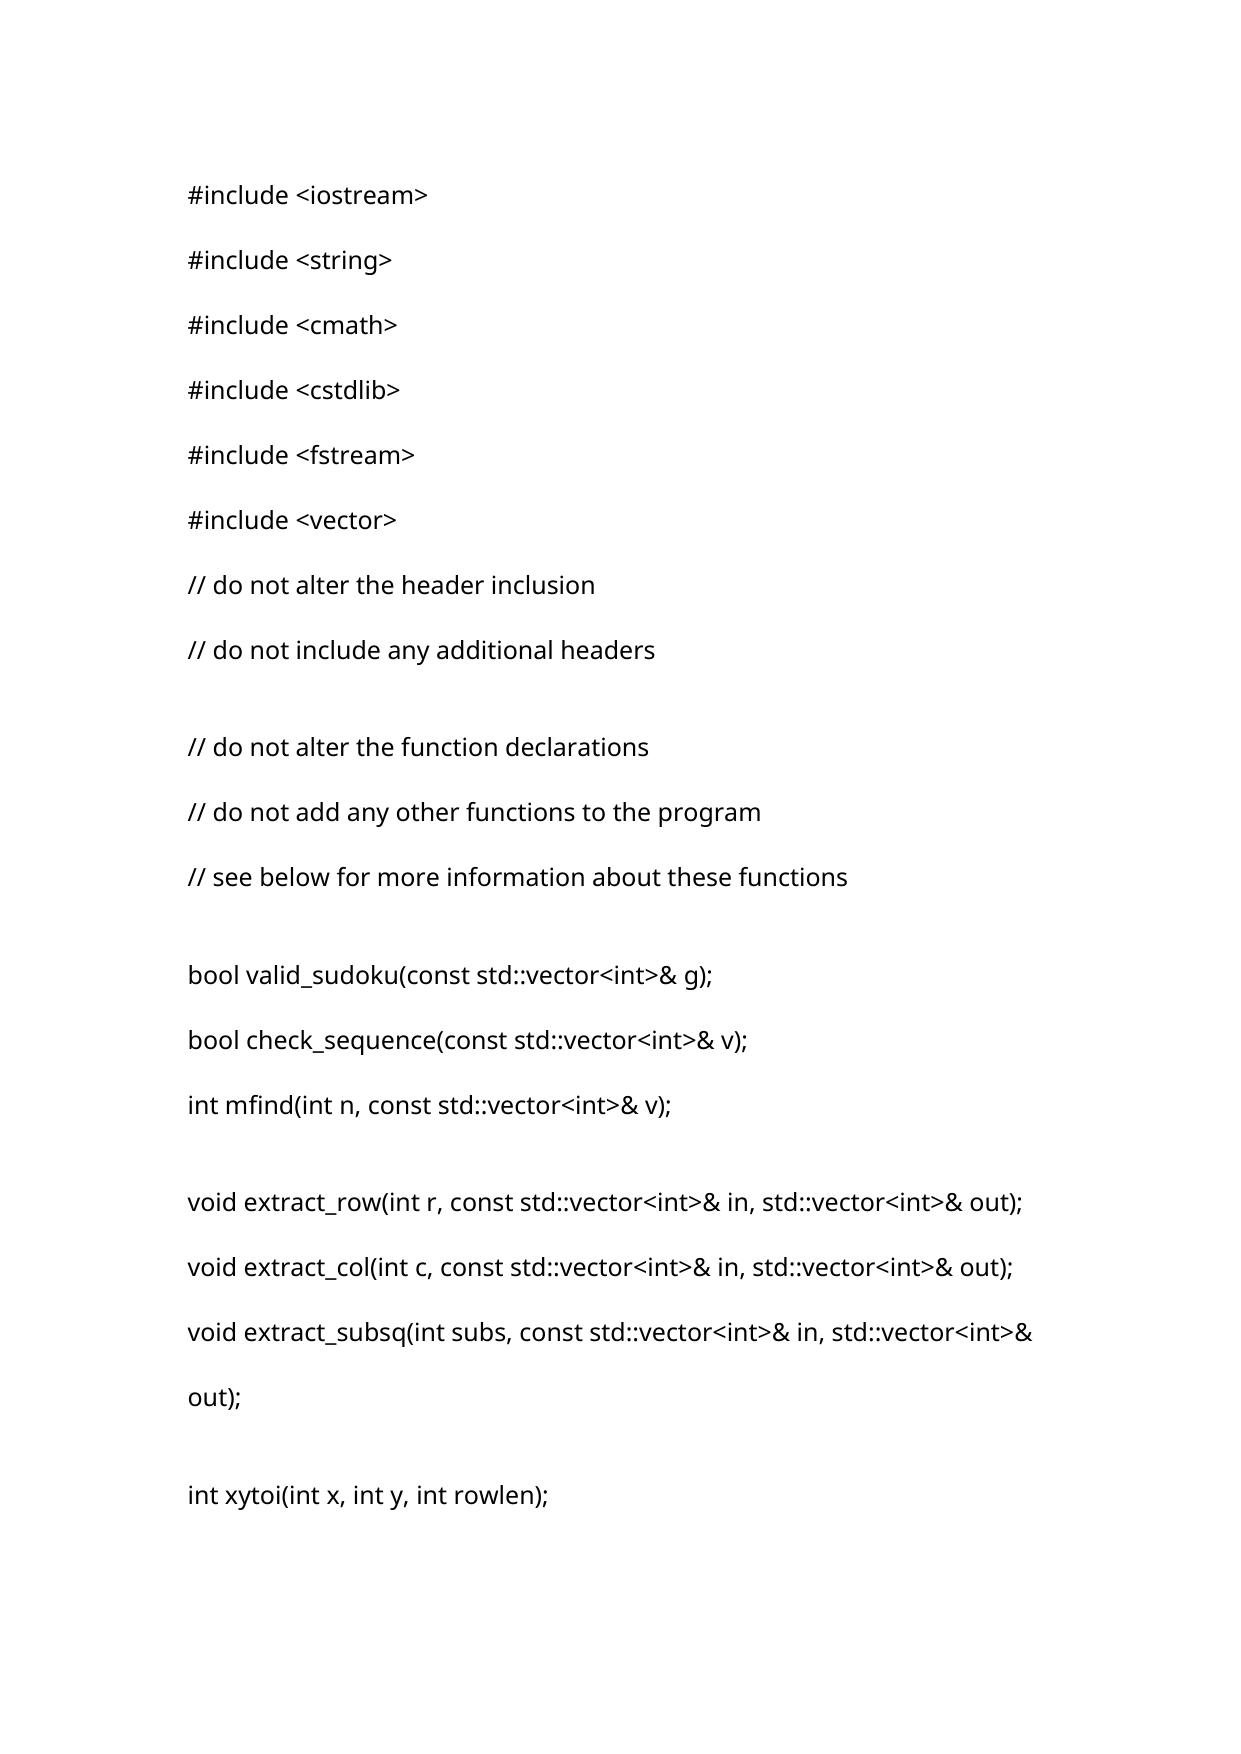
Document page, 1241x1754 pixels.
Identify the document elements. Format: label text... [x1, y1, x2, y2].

text int mfind(int n, const std::vector<int>& v); [187, 1072, 1053, 1137]
text void extract_row(int r, const std::vector<int>& in, std::vector<int>& out); [187, 1169, 1053, 1234]
text #include <string> [187, 227, 1053, 292]
text // see below for more information about these functions [187, 844, 1053, 909]
text #include <vector> [187, 487, 1053, 552]
text #include <iostream> [187, 162, 1053, 227]
text // do not add any other functions to the program [187, 779, 1053, 844]
text #include <cstdlib> [187, 357, 1053, 422]
text #include <cmath> [187, 292, 1053, 357]
text // do not include any additional headers [187, 617, 1053, 682]
text int xytoi(int x, int y, int rowlen); [187, 1462, 1053, 1527]
text void extract_col(int c, const std::vector<int>& in, std::vector<int>& out); [187, 1234, 1053, 1299]
text #include <fstream> [187, 422, 1053, 487]
text // do not alter the header inclusion [187, 552, 1053, 617]
text // do not alter the function declarations [187, 714, 1053, 779]
text void extract_subsq(int subs, const std::vector<int>& in, std::vector<int>& out); [187, 1299, 1053, 1429]
text bool valid_sudoku(const std::vector<int>& g); [187, 942, 1053, 1007]
text bool check_sequence(const std::vector<int>& v); [187, 1007, 1053, 1072]
